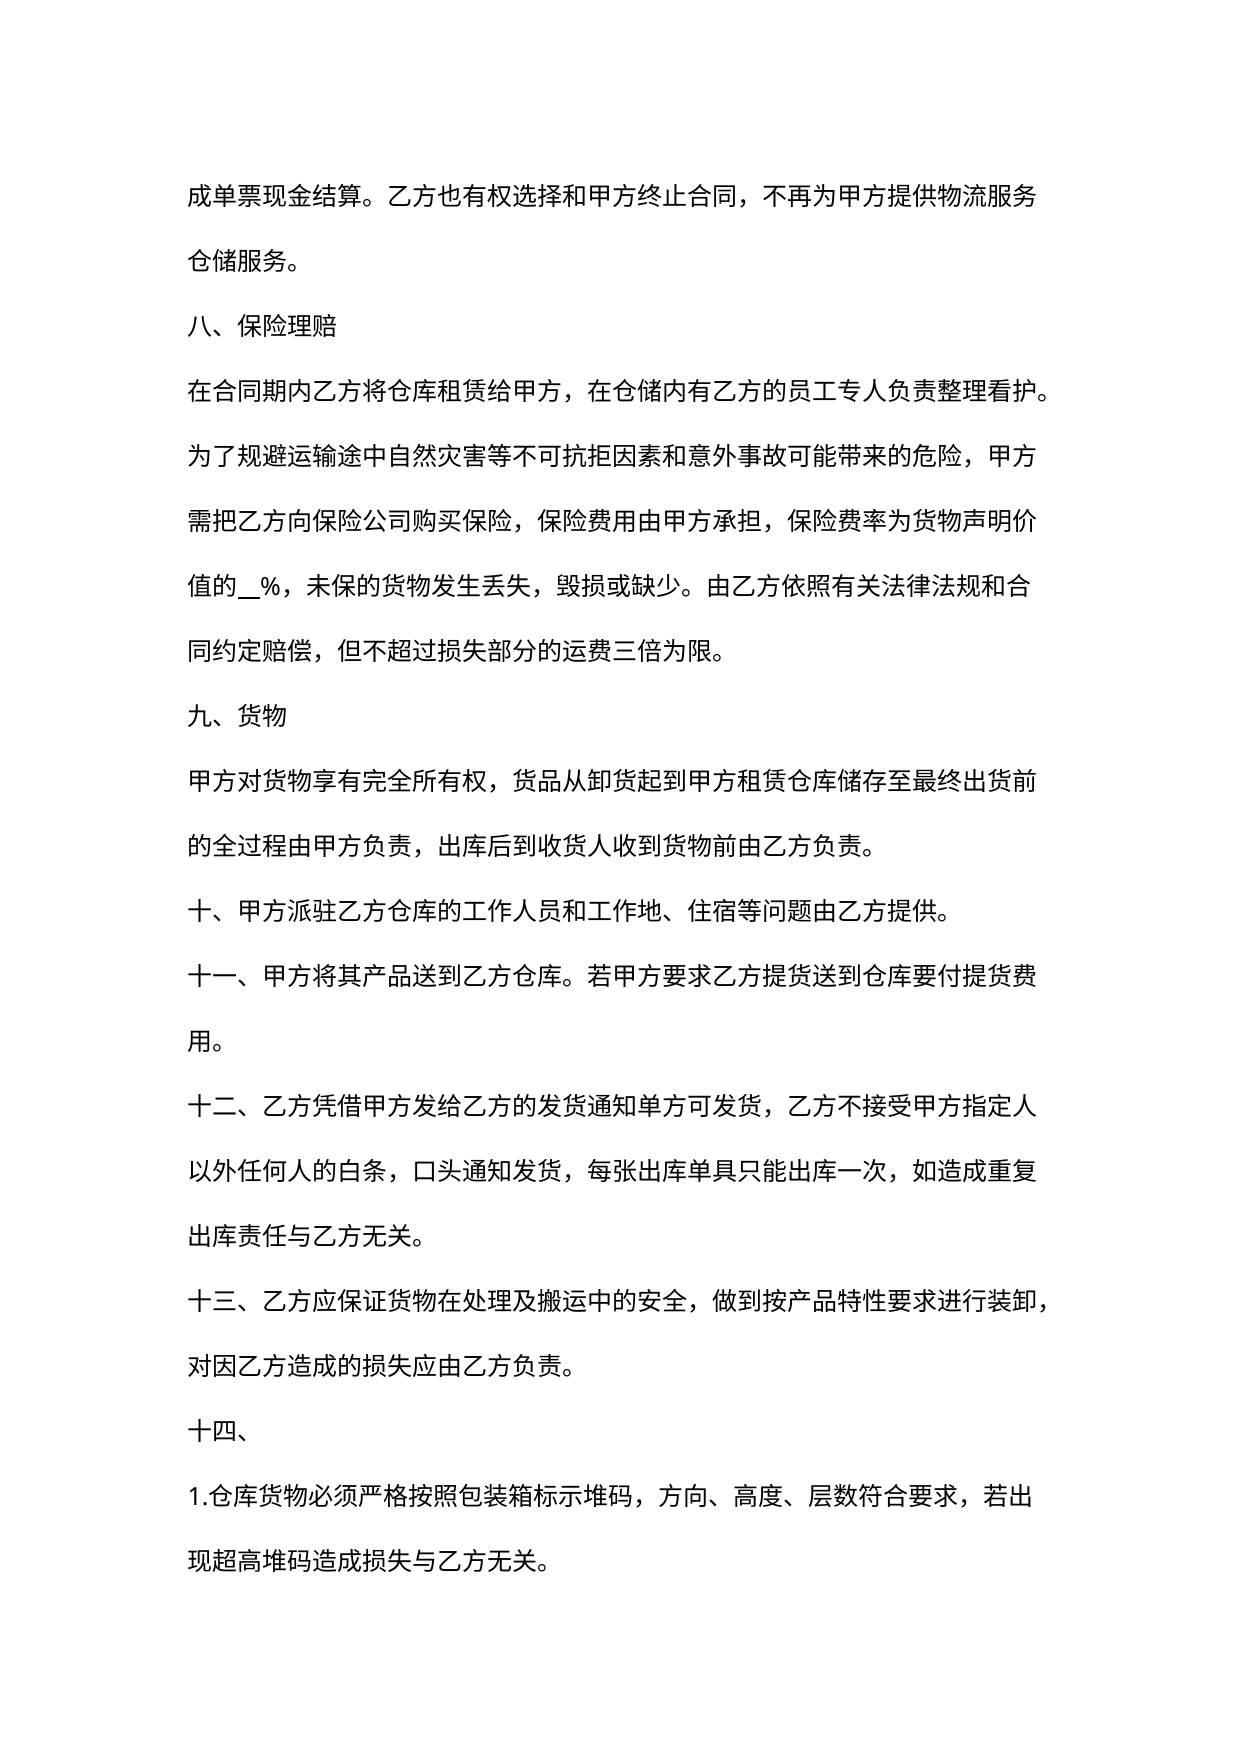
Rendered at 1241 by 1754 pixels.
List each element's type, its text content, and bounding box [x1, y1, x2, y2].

text 1.仓库货物必须严格按照包装箱标示堆码，方向、高度、层数符合要求，若出现超高堆码造成损失与乙方无关。 [187, 1462, 1053, 1592]
text 八、保险理赔 [187, 292, 1053, 357]
text 甲方对货物享有完全所有权，货品从卸货起到甲方租赁仓库储存至最终出货前的全过程由甲方负责，出库后到收货人收到货物前由乙方负责。 [187, 747, 1053, 877]
text 十、甲方派驻乙方仓库的工作人员和工作地、住宿等问题由乙方提供。 [187, 877, 1053, 942]
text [187, 162, 1053, 292]
text 九、货物 [187, 682, 1053, 747]
text 十四、 [187, 1397, 1053, 1462]
text 十一、甲方将其产品送到乙方仓库。若甲方要求乙方提货送到仓库要付提货费用。 [187, 942, 1053, 1072]
text 十二、乙方凭借甲方发给乙方的发货通知单方可发货，乙方不接受甲方指定人以外任何人的白条，口头通知发货，每张出库单具只能出库一次，如造成重复出库责任与乙方无关。 [187, 1072, 1053, 1267]
text 十三、乙方应保证货物在处理及搬运中的安全，做到按产品特性要求进行装卸，对因乙方造成的损失应由乙方负责。 [187, 1267, 1053, 1397]
text 在合同期内乙方将仓库租赁给甲方，在仓储内有乙方的员工专人负责整理看护。为了规避运输途中自然灾害等不可抗拒因素和意外事故可能带来的危险，甲方需把乙方向保险公司购买保险，保险费用由甲方承担，保险费率为货物声明价值的 %，未保的货物发生丢失，毁损或缺少。由乙方依照有关法律法规和合同约定赔偿，但不超过损失部分的运费三倍为限。 [187, 357, 1053, 682]
